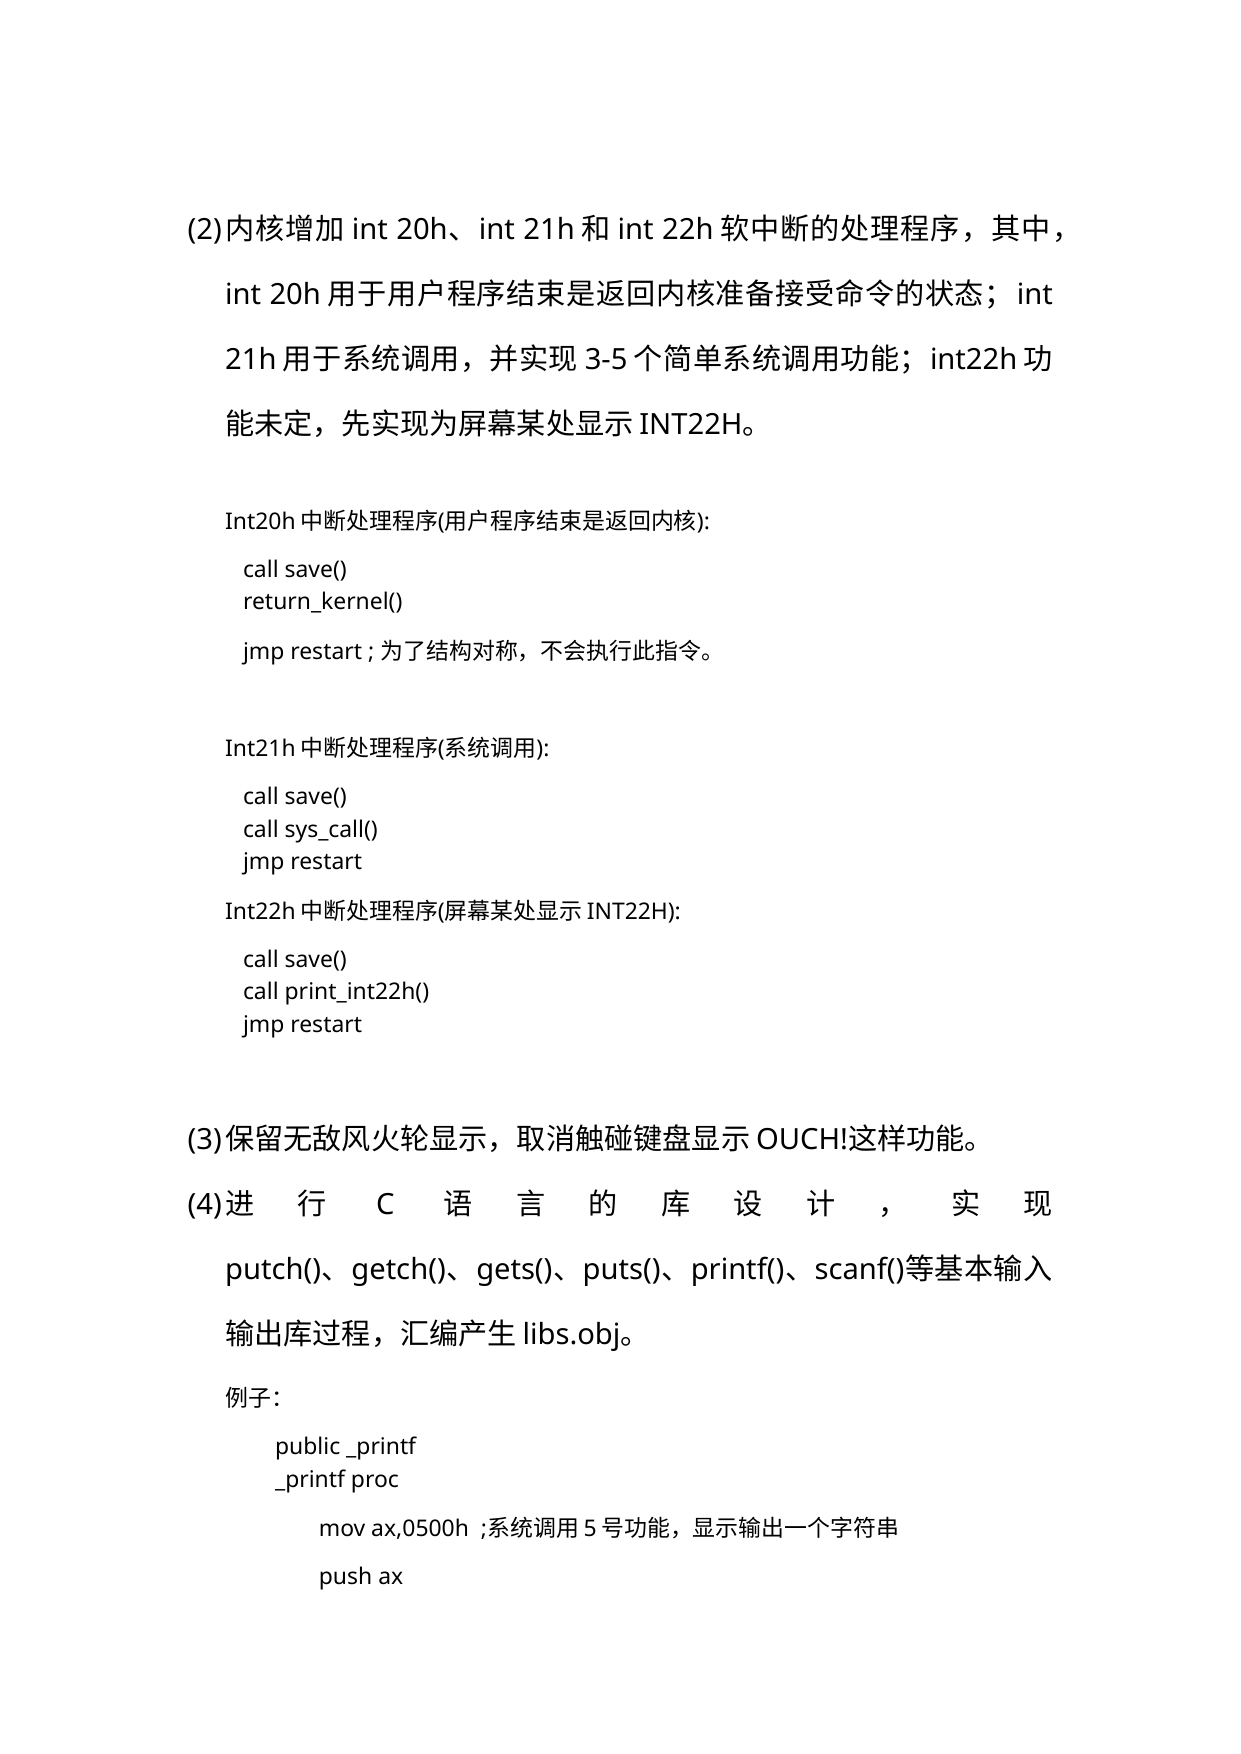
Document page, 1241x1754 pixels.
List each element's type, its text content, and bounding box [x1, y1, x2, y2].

list Int22h中断处理程序(屏幕某处显示INT22H): [225, 877, 1053, 942]
list jmp restart [225, 844, 1053, 877]
list public _printf [225, 1429, 1053, 1462]
list call save() [225, 942, 1053, 974]
list call print_int22h() [225, 974, 1053, 1007]
list push ax [225, 1559, 1053, 1592]
list call save() [225, 779, 1053, 812]
list Int20h中断处理程序(用户程序结束是返回内核): [225, 487, 1053, 552]
list mov ax,0500h ;系统调用5号功能，显示输出一个字符串 [225, 1494, 1053, 1559]
list call sys_call() [225, 812, 1053, 844]
list return_kernel() [225, 584, 1053, 617]
list 进行C语言的库设计，实现putch()、getch()、gets()、puts()、printf()、scanf()等基本输入输出库过程，汇编产生libs.obj。 [187, 1169, 1053, 1364]
list _printf proc [225, 1462, 1053, 1494]
list 例子： [225, 1364, 1053, 1429]
list 保留无敌风火轮显示，取消触碰键盘显示OUCH!这样功能。 [187, 1104, 1053, 1169]
list call save() [225, 552, 1053, 584]
list jmp restart [225, 1007, 1053, 1039]
list jmp restart ; 为了结构对称，不会执行此指令。 [225, 617, 1053, 682]
list Int21h中断处理程序(系统调用): [225, 714, 1053, 779]
list 内核增加int 20h、int 21h和int 22h软中断的处理程序，其中，int 20h用于用户程序结束是返回内核准备接受命令的状态；int 21h用于系统调用，并实现3-5个简单系统调用功能；int22h功能未定，先实现为屏幕某处显示INT22H。 [187, 194, 1053, 454]
